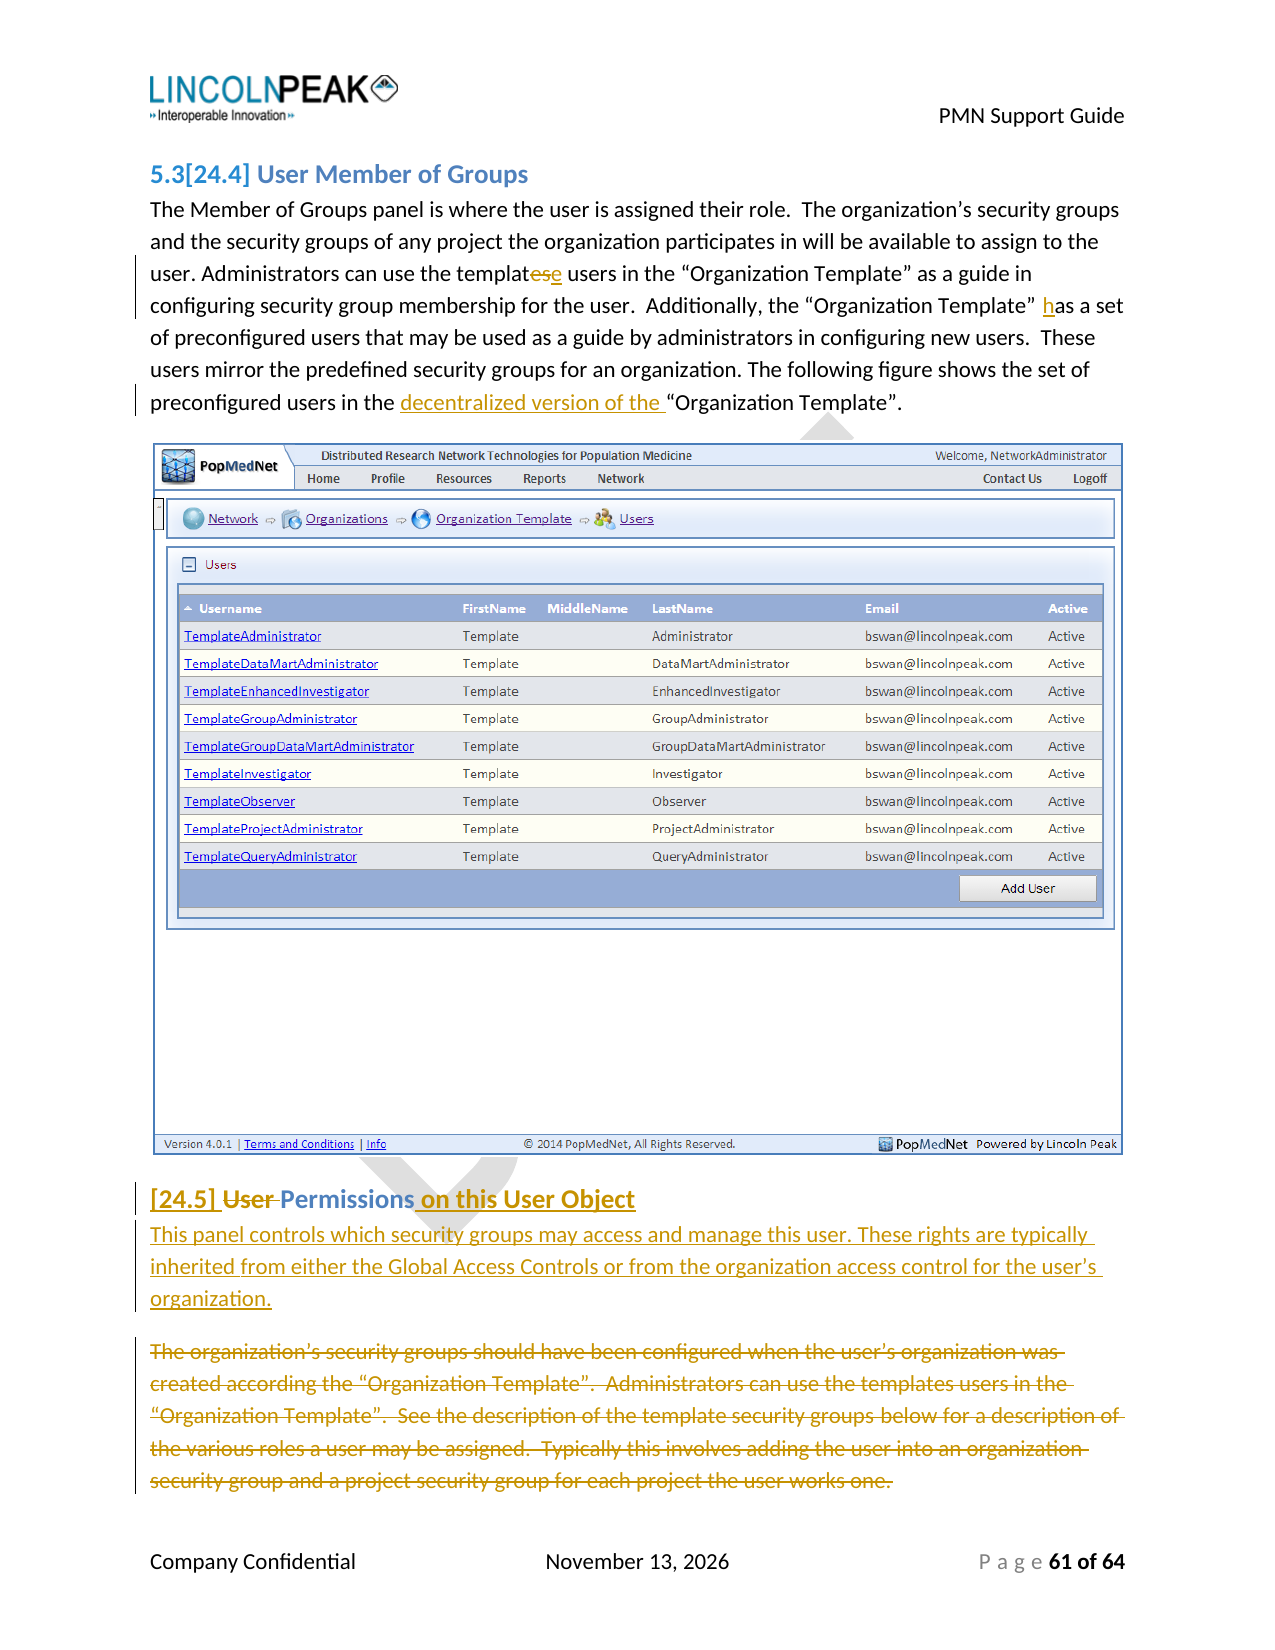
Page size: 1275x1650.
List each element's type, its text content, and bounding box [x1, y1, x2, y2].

picture [150, 75, 398, 123]
subtitle Permissions [150, 1182, 1125, 1215]
text The Member of Groups panel is where the user is assigned their role. The organization’s security groups and the security groups of any project the organization participates in will be available to assign to the user. Administrators can use the templat users in the “Organization Template” as a guide in configuring security group membership for the user. Additionally, the “Organization Template” as a set of preconfigured users that may be used as a guide by administrators in configuring new users. These users mirror the predefined security groups for an organization. The following figure shows the set of preconfigured users in the “Organization Template”. [150, 195, 1125, 416]
subtitle User Member of Groups [150, 157, 1125, 190]
picture [150, 440, 1125, 1157]
